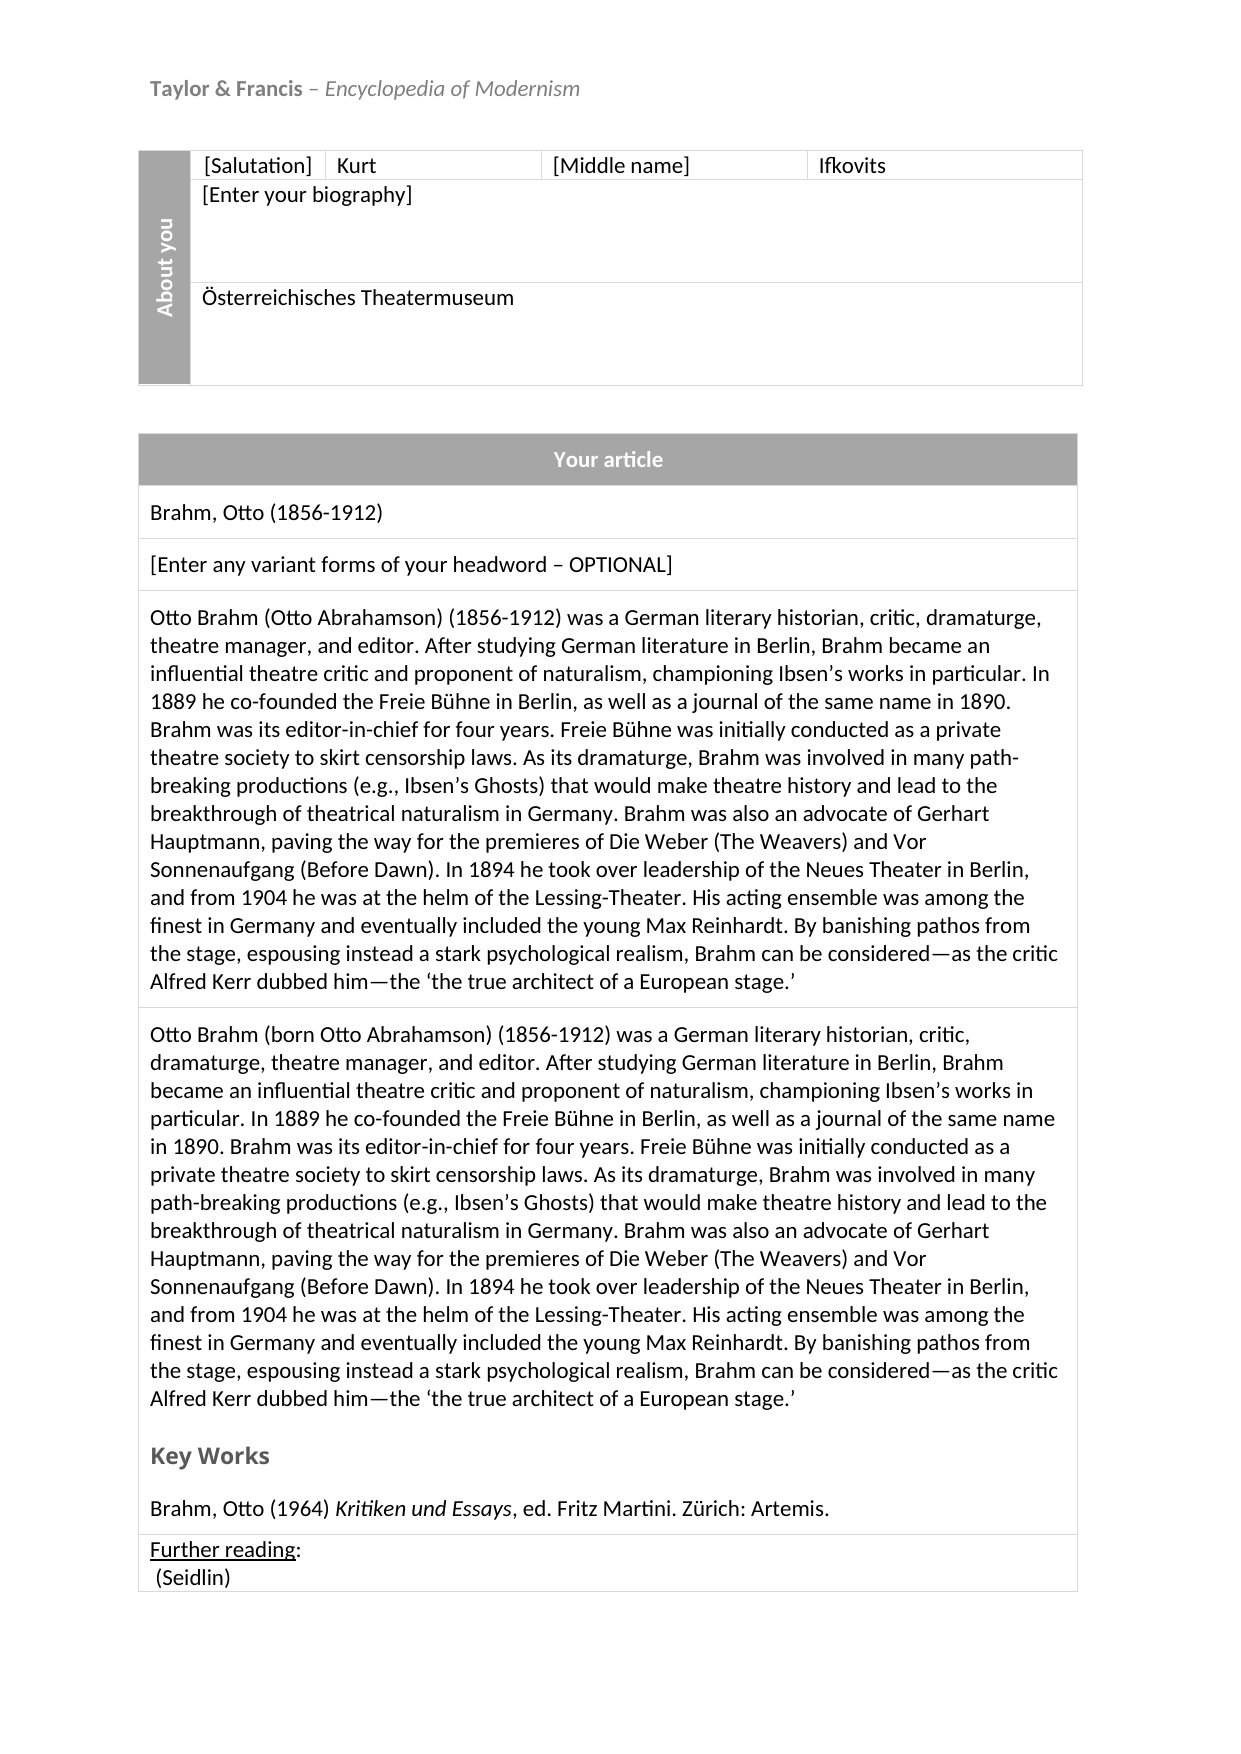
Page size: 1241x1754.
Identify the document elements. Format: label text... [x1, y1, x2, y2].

table_cell Further reading: [139, 1535, 1077, 1591]
table_header Your article [139, 434, 1077, 485]
table_header About you [139, 151, 190, 384]
